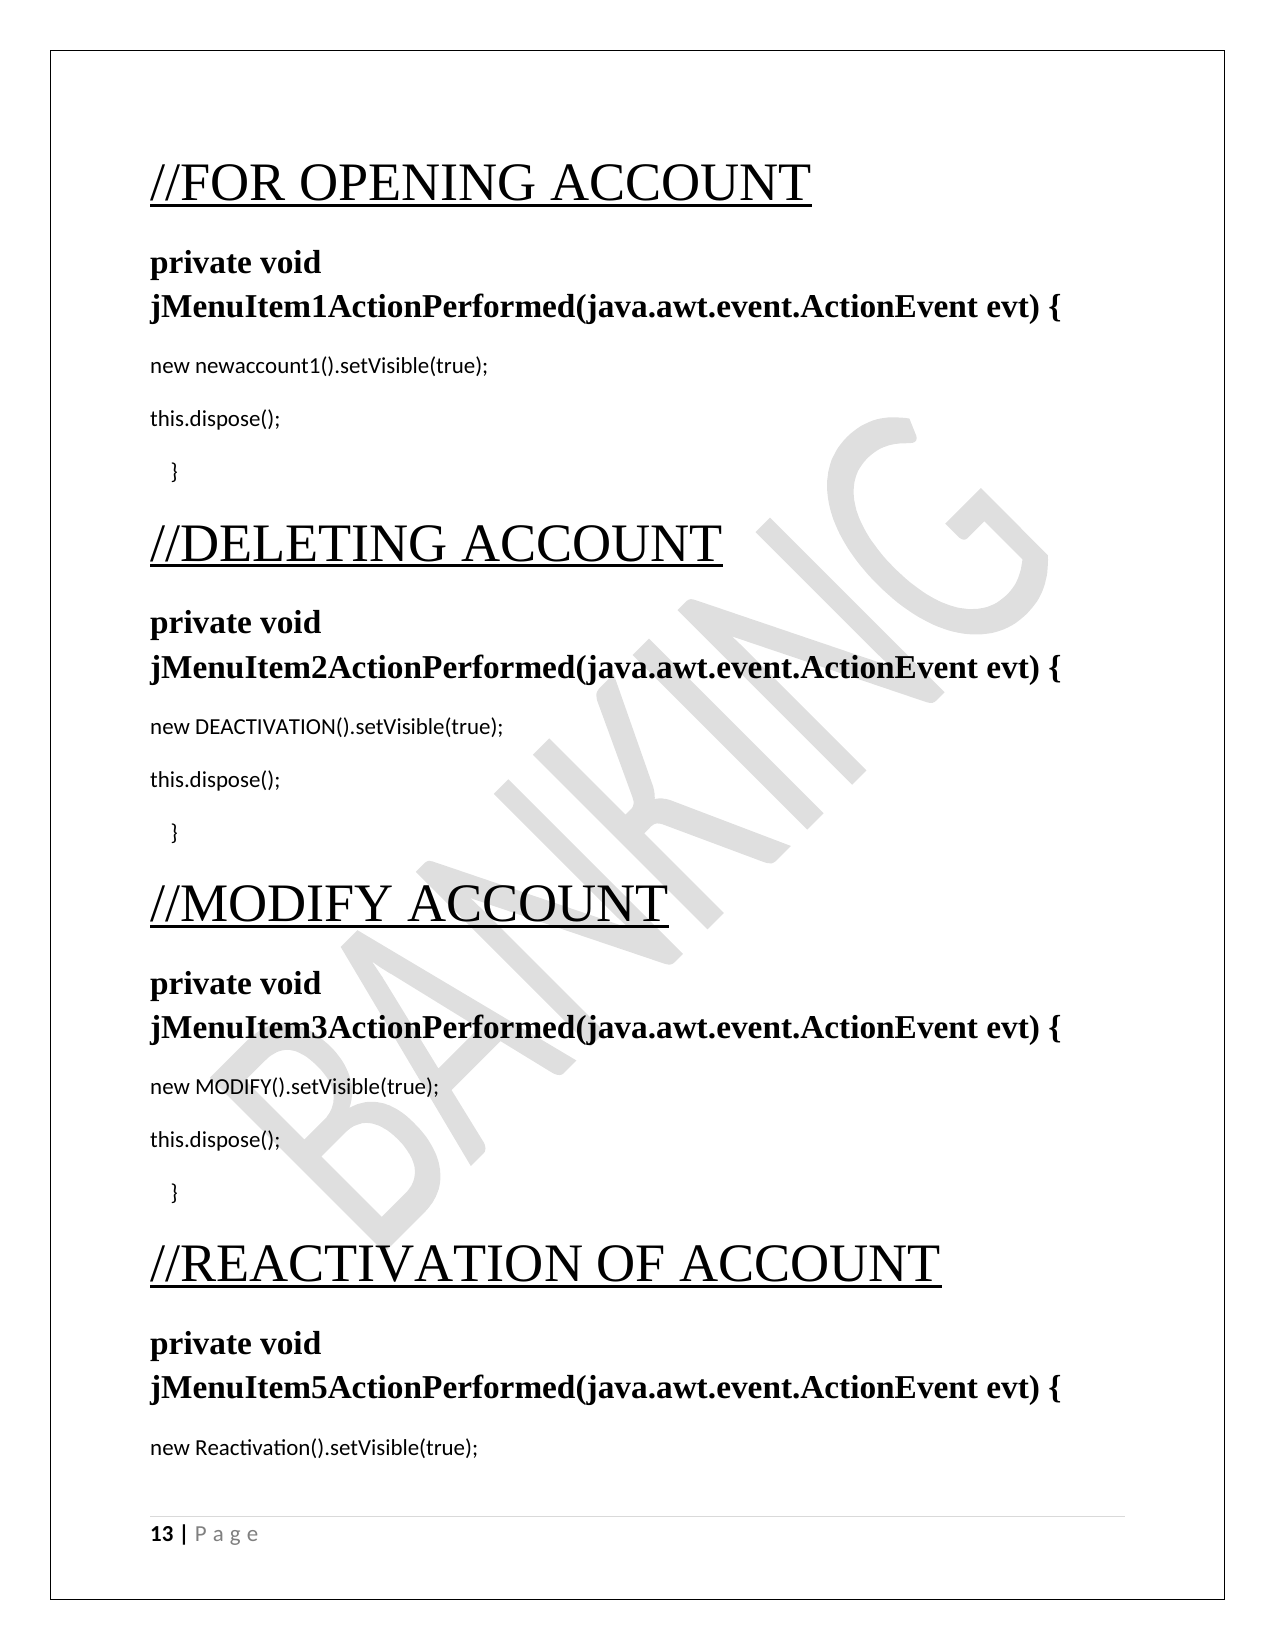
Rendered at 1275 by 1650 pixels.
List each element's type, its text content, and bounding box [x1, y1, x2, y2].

text new newaccount1().setVisible(true); [150, 351, 1125, 379]
text //MODIFY ACCOUNT [150, 871, 1125, 933]
text } [150, 457, 1125, 485]
text //REACTIVATION OF ACCOUNT [150, 1231, 1125, 1293]
text } [150, 1178, 1125, 1206]
text private void jMenuItem5ActionPerformed(java.awt.event.ActionEvent evt) { [150, 1324, 1125, 1406]
text this.dispose(); [150, 404, 1125, 432]
text //FOR OPENING ACCOUNT [150, 150, 1125, 212]
text private void jMenuItem3ActionPerformed(java.awt.event.ActionEvent evt) { [150, 963, 1125, 1046]
text } [150, 818, 1125, 846]
text new Reactivation().setVisible(true); [150, 1433, 1125, 1461]
text new MODIFY().setVisible(true); [150, 1072, 1125, 1100]
text this.dispose(); [150, 765, 1125, 793]
text private void jMenuItem2ActionPerformed(java.awt.event.ActionEvent evt) { [150, 603, 1125, 685]
text private void jMenuItem1ActionPerformed(java.awt.event.ActionEvent evt) { [150, 242, 1125, 325]
text this.dispose(); [150, 1125, 1125, 1153]
text //DELETING ACCOUNT [150, 510, 1125, 573]
text new DEACTIVATION().setVisible(true); [150, 712, 1125, 740]
